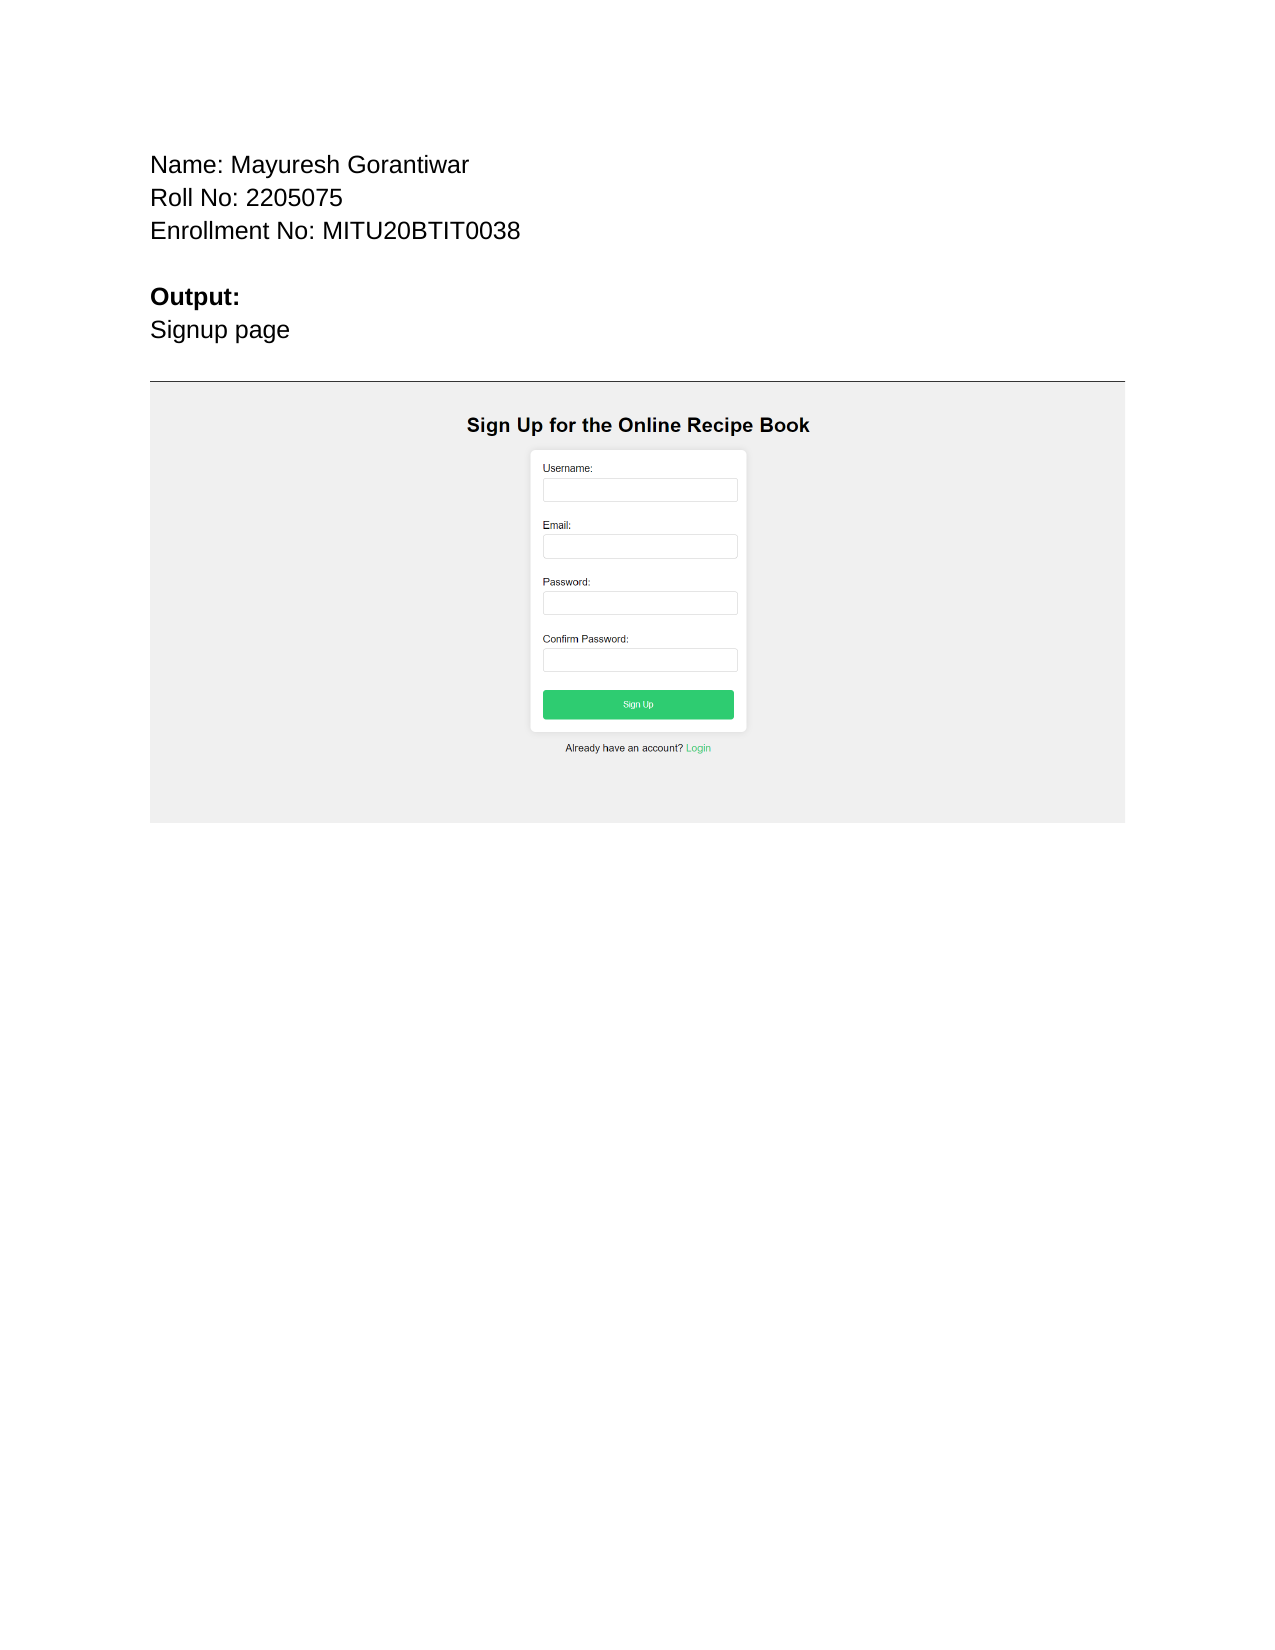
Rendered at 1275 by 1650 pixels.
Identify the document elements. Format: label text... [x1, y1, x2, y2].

text Roll No: 2205075 [150, 183, 1125, 212]
text Enrollment No: MITU20BTIT0038 [150, 216, 1125, 245]
text Name: Mayuresh Gorantiwar [150, 150, 1125, 179]
text Output: [150, 282, 1125, 311]
text Signup page [150, 315, 1125, 344]
picture [150, 381, 1125, 823]
